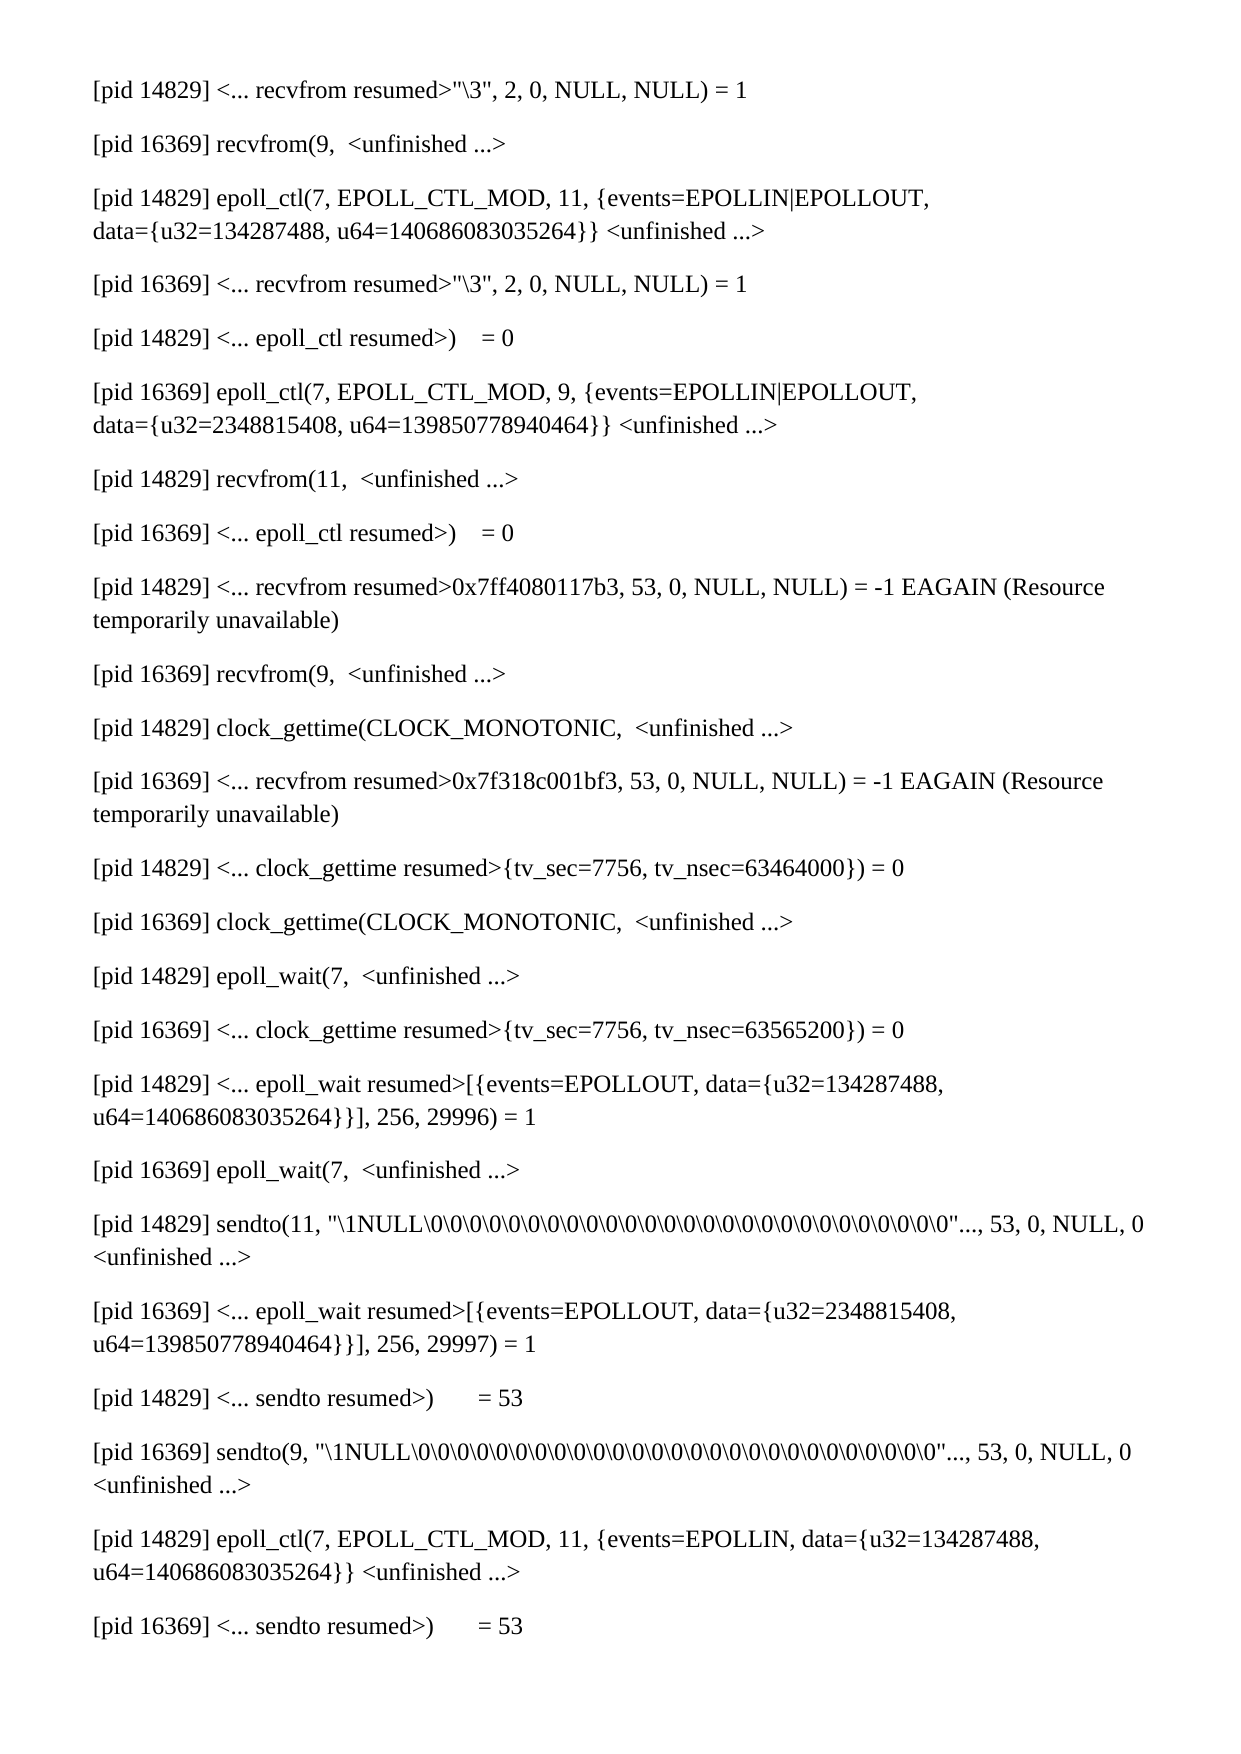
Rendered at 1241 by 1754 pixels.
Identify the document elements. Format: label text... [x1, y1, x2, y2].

text [pid 14829] <... sendto resumed>) = 53 [93, 1383, 1147, 1412]
text [pid 14829] epoll_wait(7, <unfinished ...> [93, 961, 1147, 990]
text [pid 14829] sendto(11, "\1NULL\0\0\0\0\0\0\0\0\0\0\0\0\0\0\0\0\0\0\0\0\0\0\0\0\0\0\0"..., 53, 0, NULL, 0 <unfinished ...> [93, 1209, 1147, 1271]
text [pid 16369] <... epoll_ctl resumed>) = 0 [93, 518, 1147, 547]
text [pid 14829] clock_gettime(CLOCK_MONOTONIC, <unfinished ...> [93, 713, 1147, 741]
text [pid 14829] epoll_ctl(7, EPOLL_CTL_MOD, 11, {events=EPOLLIN|EPOLLOUT, data={u32=134287488, u64=140686083035264}} <unfinished ...> [93, 183, 1147, 244]
text [pid 16369] <... clock_gettime resumed>{tv_sec=7756, tv_nsec=63565200}) = 0 [93, 1015, 1147, 1044]
text [pid 16369] recvfrom(9, <unfinished ...> [93, 659, 1147, 687]
text [pid 16369] recvfrom(9, <unfinished ...> [93, 129, 1147, 158]
text [pid 14829] <... epoll_ctl resumed>) = 0 [93, 323, 1147, 352]
text [pid 14829] recvfrom(11, <unfinished ...> [93, 464, 1147, 493]
text [pid 16369] epoll_wait(7, <unfinished ...> [93, 1156, 1147, 1184]
text [pid 16369] <... sendto resumed>) = 53 [93, 1611, 1147, 1639]
text [pid 16369] <... epoll_wait resumed>[{events=EPOLLOUT, data={u32=2348815408, u64=139850778940464}}], 256, 29997) = 1 [93, 1296, 1147, 1358]
text [pid 14829] <... recvfrom resumed>"\3", 2, 0, NULL, NULL) = 1 [93, 75, 1147, 104]
text [pid 16369] <... recvfrom resumed>0x7f318c001bf3, 53, 0, NULL, NULL) = -1 EAGAIN (Resource temporarily unavailable) [93, 766, 1147, 828]
text [pid 16369] sendto(9, "\1NULL\0\0\0\0\0\0\0\0\0\0\0\0\0\0\0\0\0\0\0\0\0\0\0\0\0\0\0"..., 53, 0, NULL, 0 <unfinished ...> [93, 1437, 1147, 1499]
text [pid 14829] <... clock_gettime resumed>{tv_sec=7756, tv_nsec=63464000}) = 0 [93, 853, 1147, 882]
text [pid 14829] <... epoll_wait resumed>[{events=EPOLLOUT, data={u32=134287488, u64=140686083035264}}], 256, 29996) = 1 [93, 1069, 1147, 1131]
text [pid 14829] <... recvfrom resumed>0x7ff4080117b3, 53, 0, NULL, NULL) = -1 EAGAIN (Resource temporarily unavailable) [93, 572, 1147, 634]
text [pid 14829] epoll_ctl(7, EPOLL_CTL_MOD, 11, {events=EPOLLIN, data={u32=134287488, u64=140686083035264}} <unfinished ...> [93, 1524, 1147, 1586]
text [pid 16369] epoll_ctl(7, EPOLL_CTL_MOD, 9, {events=EPOLLIN|EPOLLOUT, data={u32=2348815408, u64=139850778940464}} <unfinished ...> [93, 377, 1147, 439]
text [pid 16369] clock_gettime(CLOCK_MONOTONIC, <unfinished ...> [93, 907, 1147, 936]
text [pid 16369] <... recvfrom resumed>"\3", 2, 0, NULL, NULL) = 1 [93, 269, 1147, 298]
